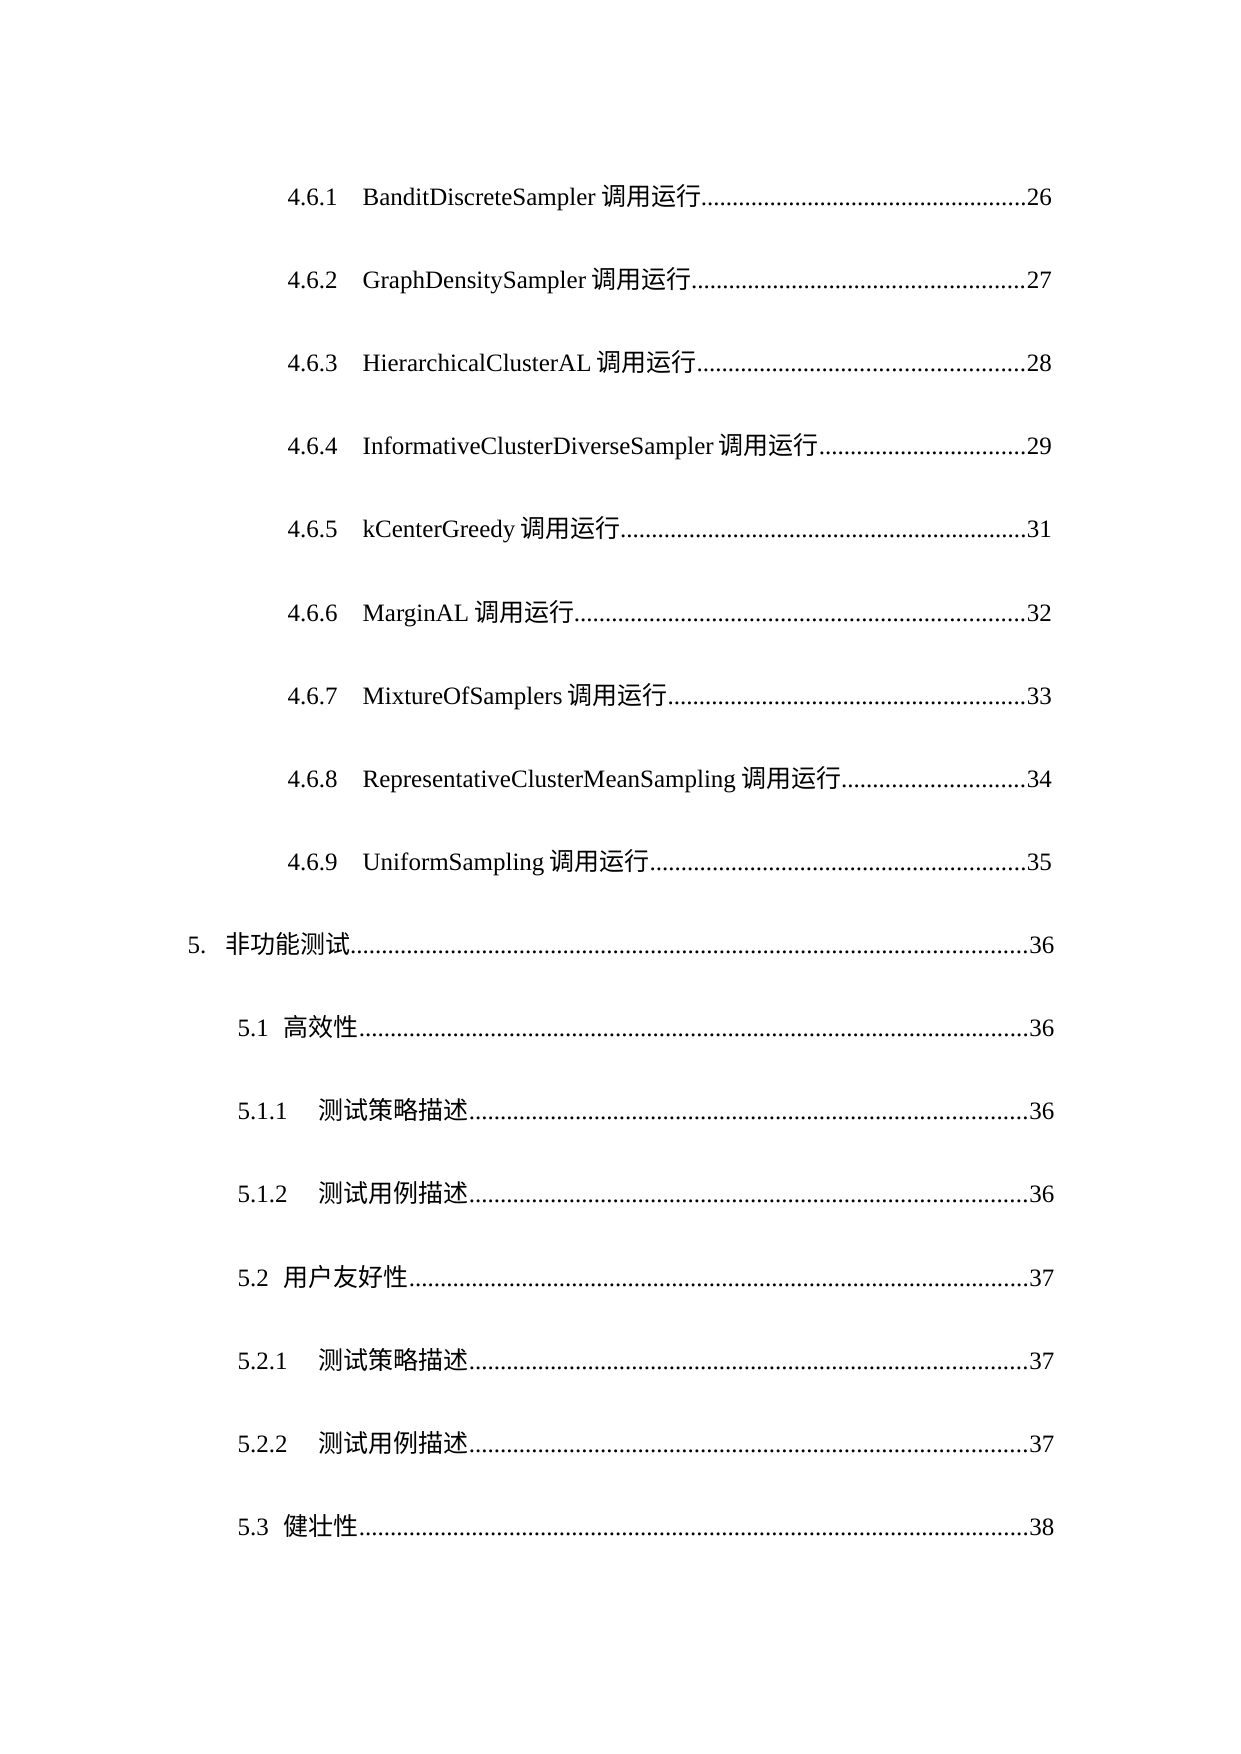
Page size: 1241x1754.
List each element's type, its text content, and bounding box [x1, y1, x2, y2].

text 5.3 健壮性 38 [237, 1492, 1053, 1557]
text 4.6.1 BanditDiscreteSampler调用运行 26 [287, 162, 1053, 227]
text 5.2.1 测试策略描述 37 [237, 1326, 1053, 1391]
text 5.1.2 测试用例描述 36 [237, 1159, 1053, 1224]
text 5. 非功能测试 36 [187, 910, 1053, 975]
text 4.6.4 InformativeClusterDiverseSampler调用运行 29 [287, 411, 1053, 476]
text 4.6.8 RepresentativeClusterMeanSampling调用运行 34 [287, 744, 1053, 809]
text 5.2 用户友好性 37 [237, 1243, 1053, 1308]
text 5.1 高效性 36 [237, 993, 1053, 1058]
text 5.1.1 测试策略描述 36 [237, 1076, 1053, 1141]
text 5.2.2 测试用例描述 37 [237, 1409, 1053, 1474]
text 4.6.5 kCenterGreedy调用运行 31 [287, 494, 1053, 559]
text 4.6.2 GraphDensitySampler调用运行 27 [287, 245, 1053, 310]
text 4.6.3 HierarchicalClusterAL调用运行 28 [287, 328, 1053, 393]
text 4.6.9 UniformSampling调用运行 35 [287, 827, 1053, 892]
text 4.6.6 MarginAL调用运行 32 [287, 578, 1053, 643]
text 4.6.7 MixtureOfSamplers调用运行 33 [287, 661, 1053, 726]
